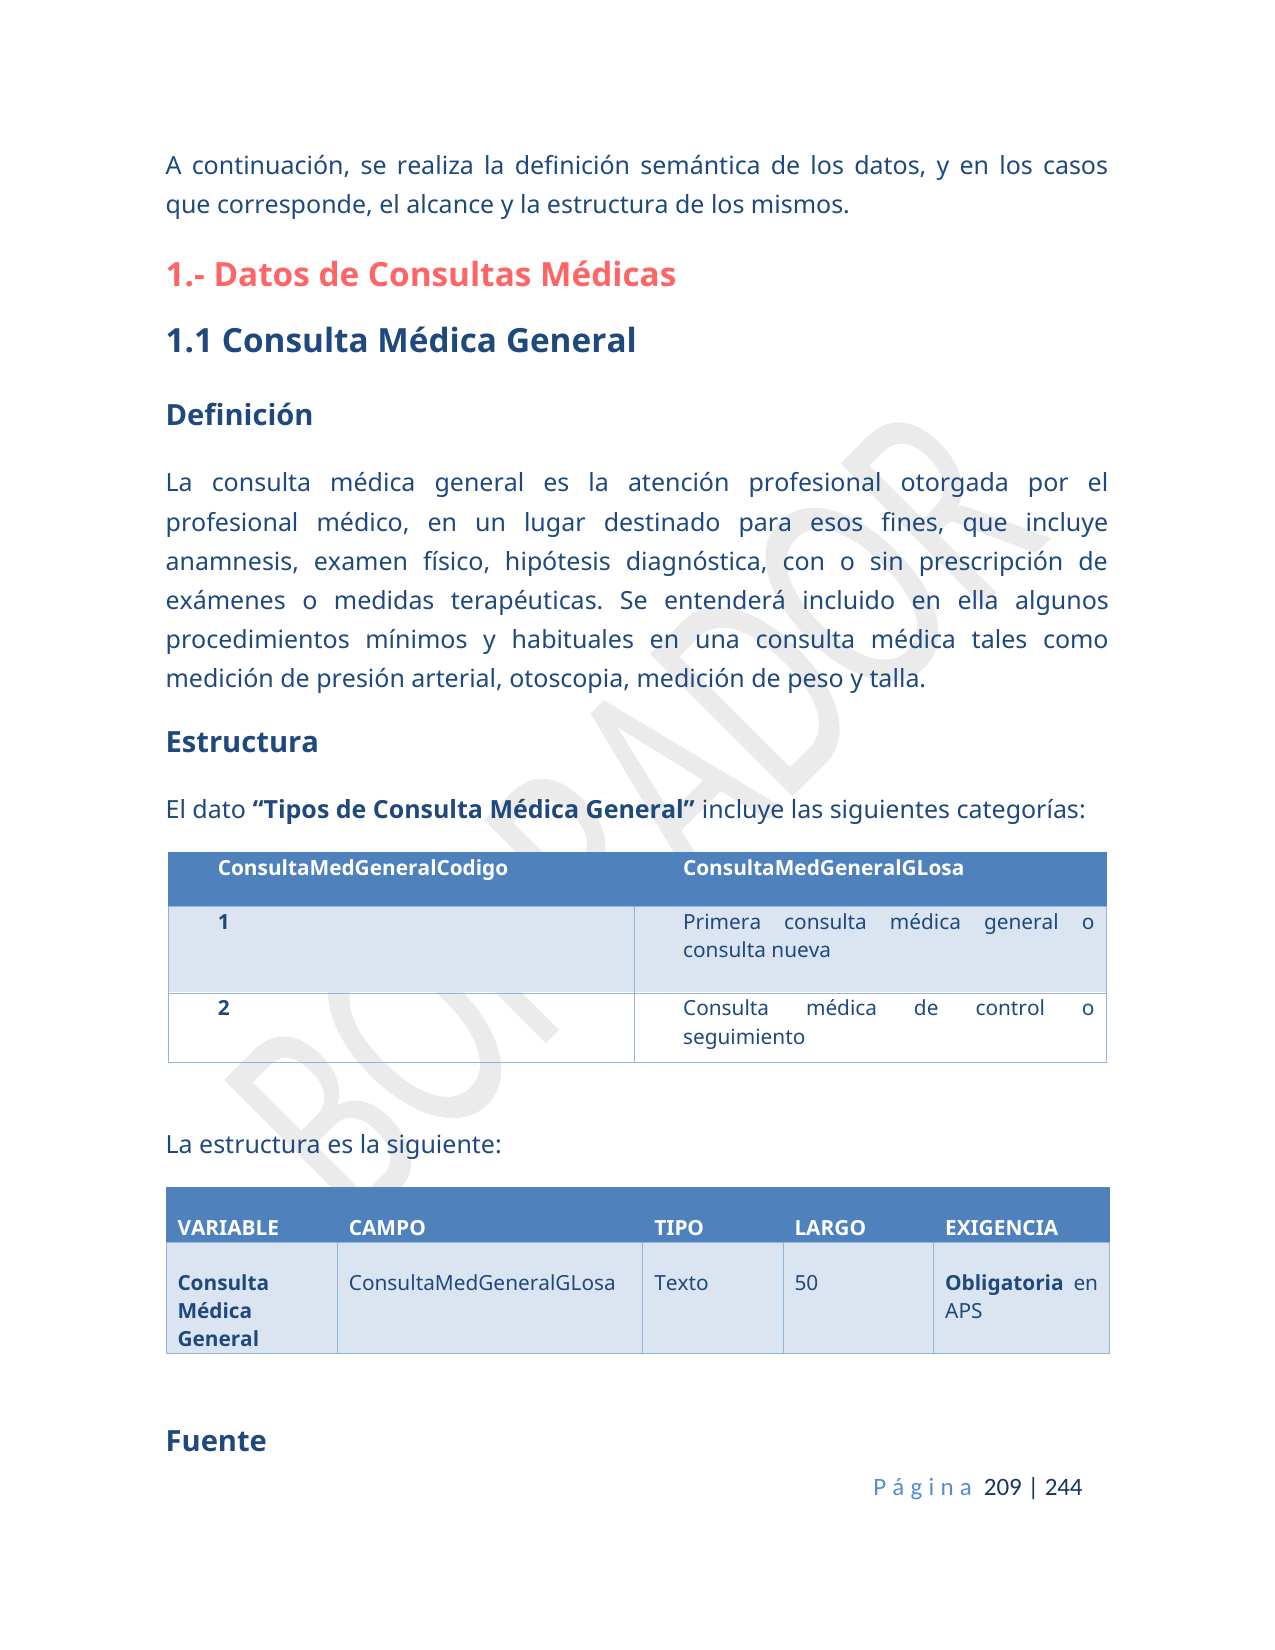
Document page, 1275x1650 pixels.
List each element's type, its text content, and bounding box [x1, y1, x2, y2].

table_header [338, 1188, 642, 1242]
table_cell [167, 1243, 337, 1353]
subtitle 1.- Datos de Consultas Médicas [165, 251, 1109, 296]
text Definición [165, 394, 1109, 434]
text La estructura es la siguiente: [165, 1127, 1109, 1161]
text A continuación, se realiza la definición semántica de los datos, y en los casos que corresponde, el alcance y la estructura de los mismos. [165, 148, 1109, 221]
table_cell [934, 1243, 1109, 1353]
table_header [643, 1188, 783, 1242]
text El dato “Tipos de Consulta Médica General” incluye las siguientes categorías: [165, 792, 1109, 826]
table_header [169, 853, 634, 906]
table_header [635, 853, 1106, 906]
subtitle 1.1 Consulta Médica General [165, 317, 1109, 363]
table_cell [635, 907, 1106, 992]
text Estructura [165, 721, 1109, 761]
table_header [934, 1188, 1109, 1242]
text La consulta médica general es la atención profesional otorgada por el profesional médico, en un lugar destinado para esos fines, que incluye anamnesis, examen físico, hipótesis diagnóstica, con o sin prescripción de exámenes o medidas terapéuticas. Se entenderá incluido en ella algunos procedimientos mínimos y habituales en una consulta médica tales como medición de presión arterial, otoscopia, medición de peso y talla. [165, 465, 1109, 695]
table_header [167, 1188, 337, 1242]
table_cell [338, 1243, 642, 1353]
text Fuente [165, 1420, 1109, 1460]
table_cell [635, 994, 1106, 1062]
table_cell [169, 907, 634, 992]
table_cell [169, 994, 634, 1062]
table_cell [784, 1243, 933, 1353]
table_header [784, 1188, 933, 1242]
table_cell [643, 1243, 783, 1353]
